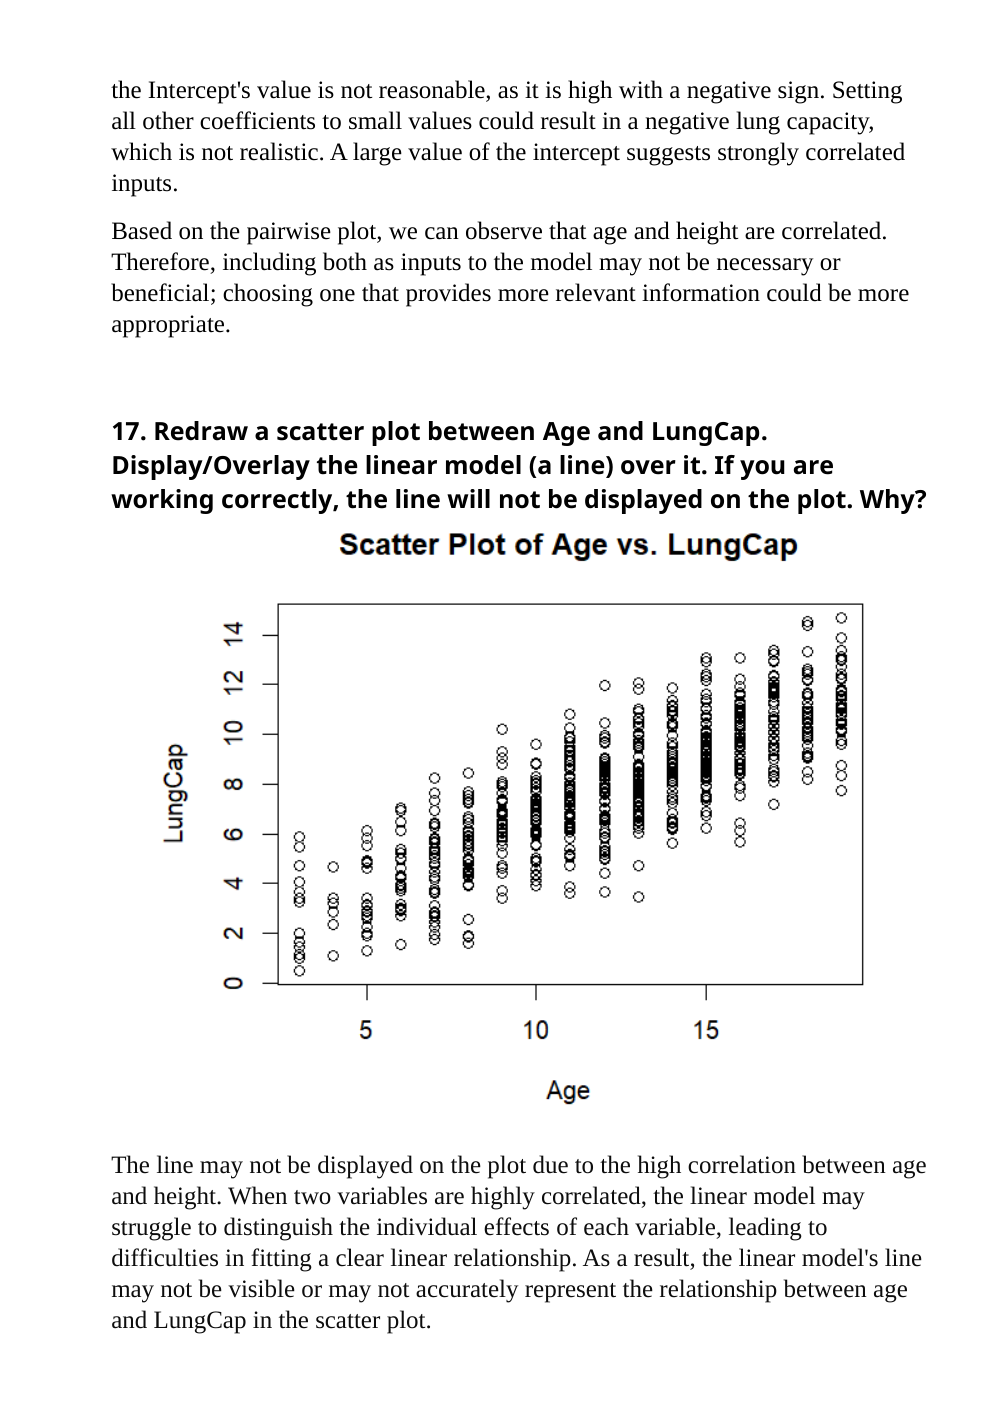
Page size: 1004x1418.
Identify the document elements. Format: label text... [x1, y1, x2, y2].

text 17. Redraw a scatter plot between Age and LungCap. Display/Overlay the linear model (a line) over it. If you are working correctly, the line will not be displayed on the plot. Why? [111, 413, 929, 516]
text the Intercept's value is not reasonable, as it is high with a negative sign. Setting all other coefficients to small values could result in a negative lung capacity, which is not realistic. A large value of the intercept suggests strongly correlated inputs. [111, 75, 929, 197]
picture [155, 515, 885, 1116]
text The line may not be displayed on the plot due to the high correlation between age and height. When two variables are highly correlated, the linear model may struggle to distinguish the individual effects of each variable, leading to difficulties in fitting a clear linear relationship. As a result, the linear model's line may not be visible or may not accurately represent the relationship between age and LungCap in the scatter plot. [111, 1150, 929, 1334]
text Based on the pairwise plot, we can observe that age and height are correlated. Therefore, including both as inputs to the model may not be necessary or beneficial; choosing one that provides more relevant information could be more appropriate. [111, 216, 929, 338]
